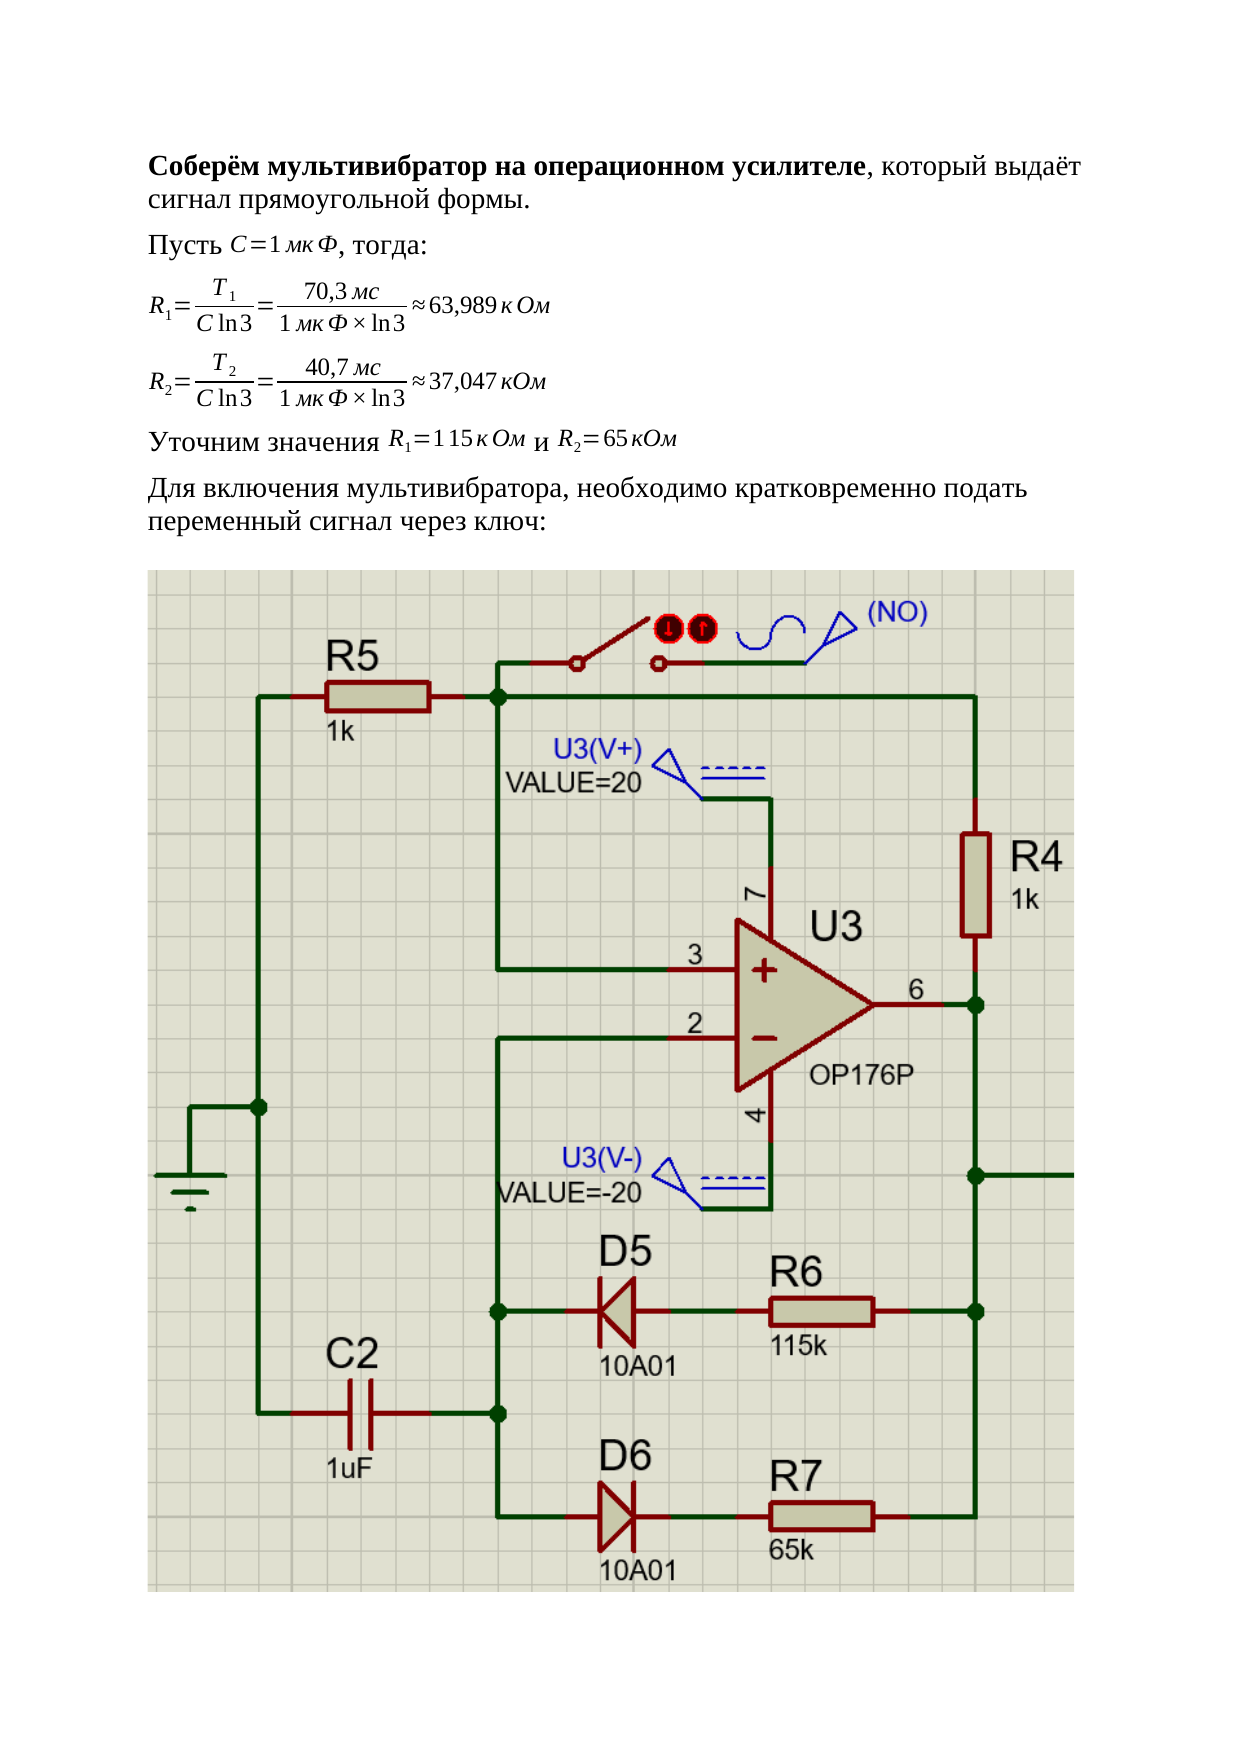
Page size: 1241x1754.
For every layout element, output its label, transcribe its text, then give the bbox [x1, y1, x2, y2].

text Соберём мультивибратор на операционном усилителе, который выдаёт сигнал прямоугольной формы. [148, 148, 1152, 215]
text Для включения мультивибратора, необходимо кратковременно подать переменный сигнал через ключ: [148, 470, 1152, 537]
text Уточним значения и [148, 424, 1152, 457]
picture [147, 570, 1075, 1592]
text Пусть , тогда: [148, 227, 1152, 261]
